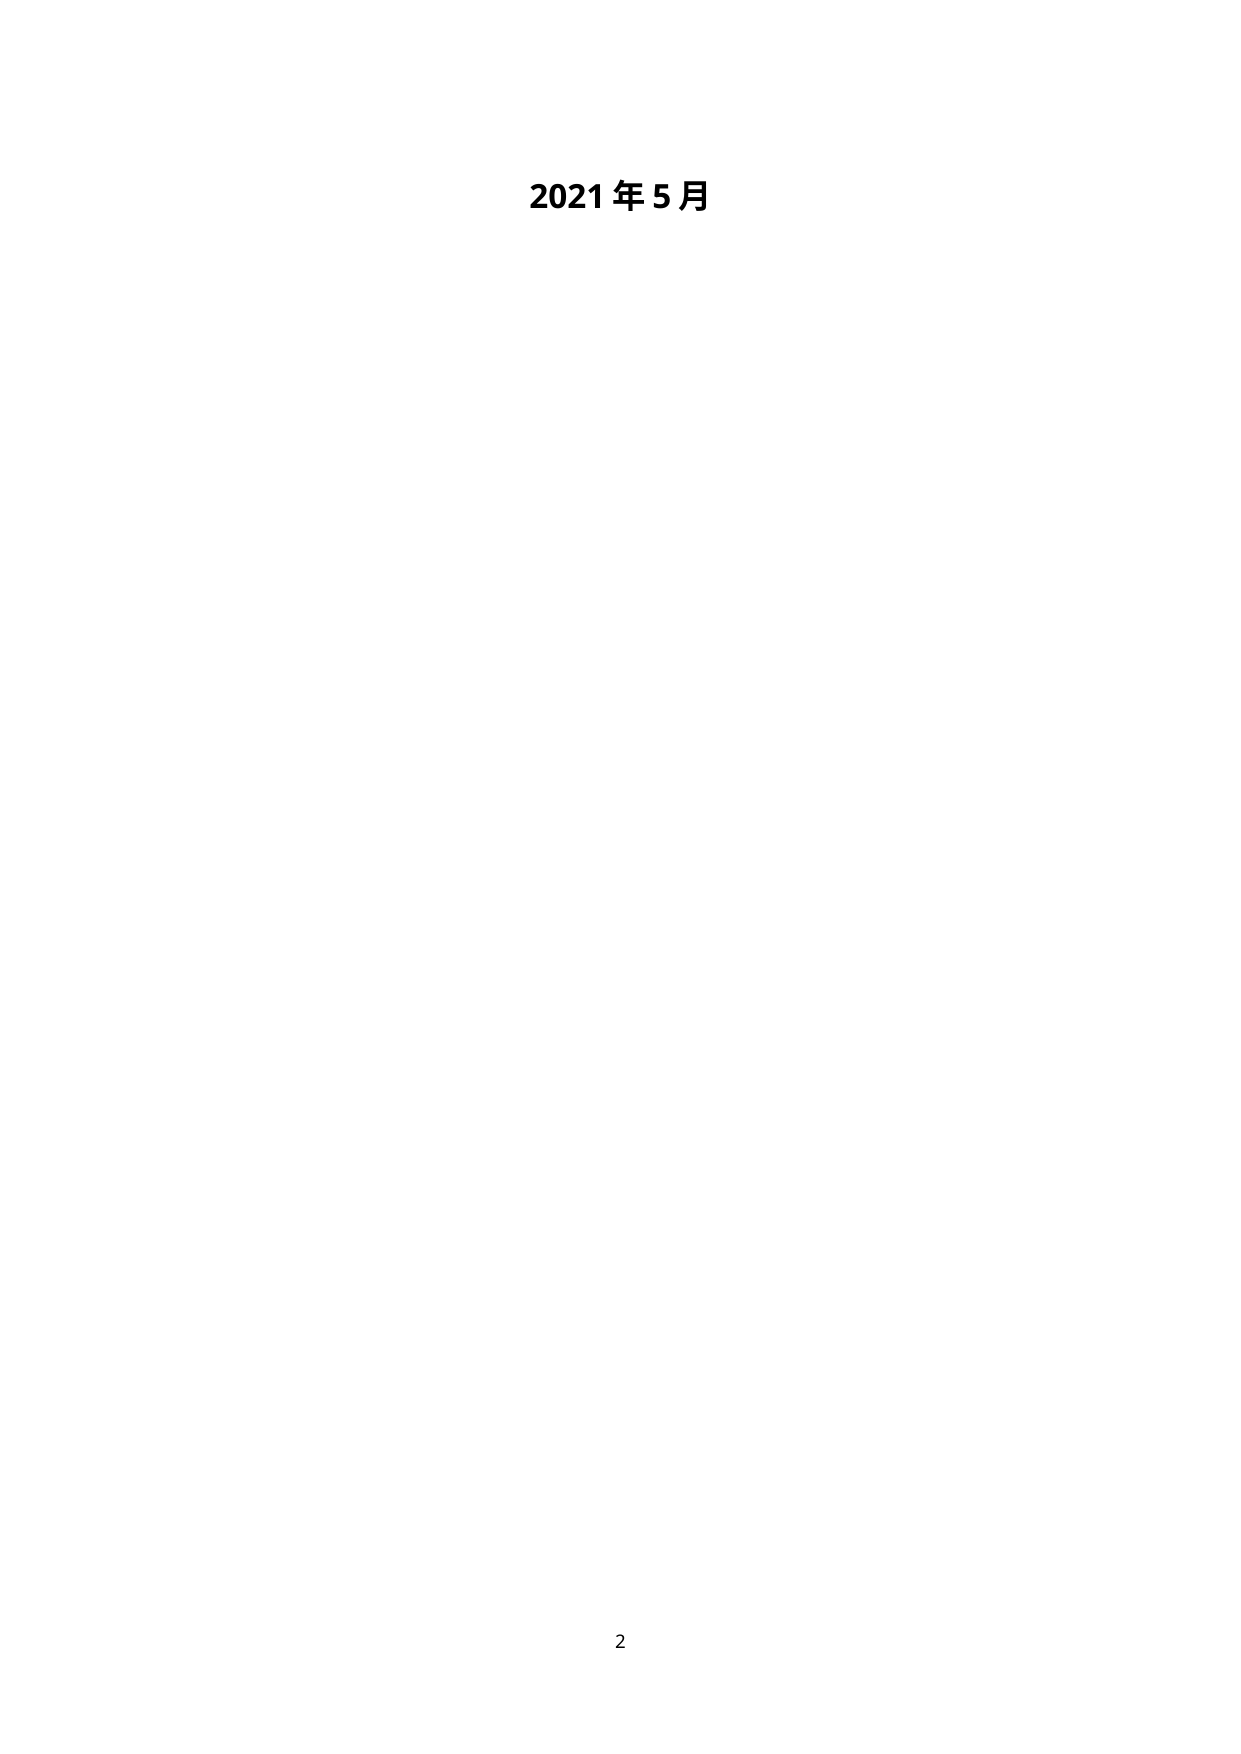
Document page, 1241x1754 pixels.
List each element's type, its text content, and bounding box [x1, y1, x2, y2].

text 2021年5月 [187, 162, 1053, 227]
